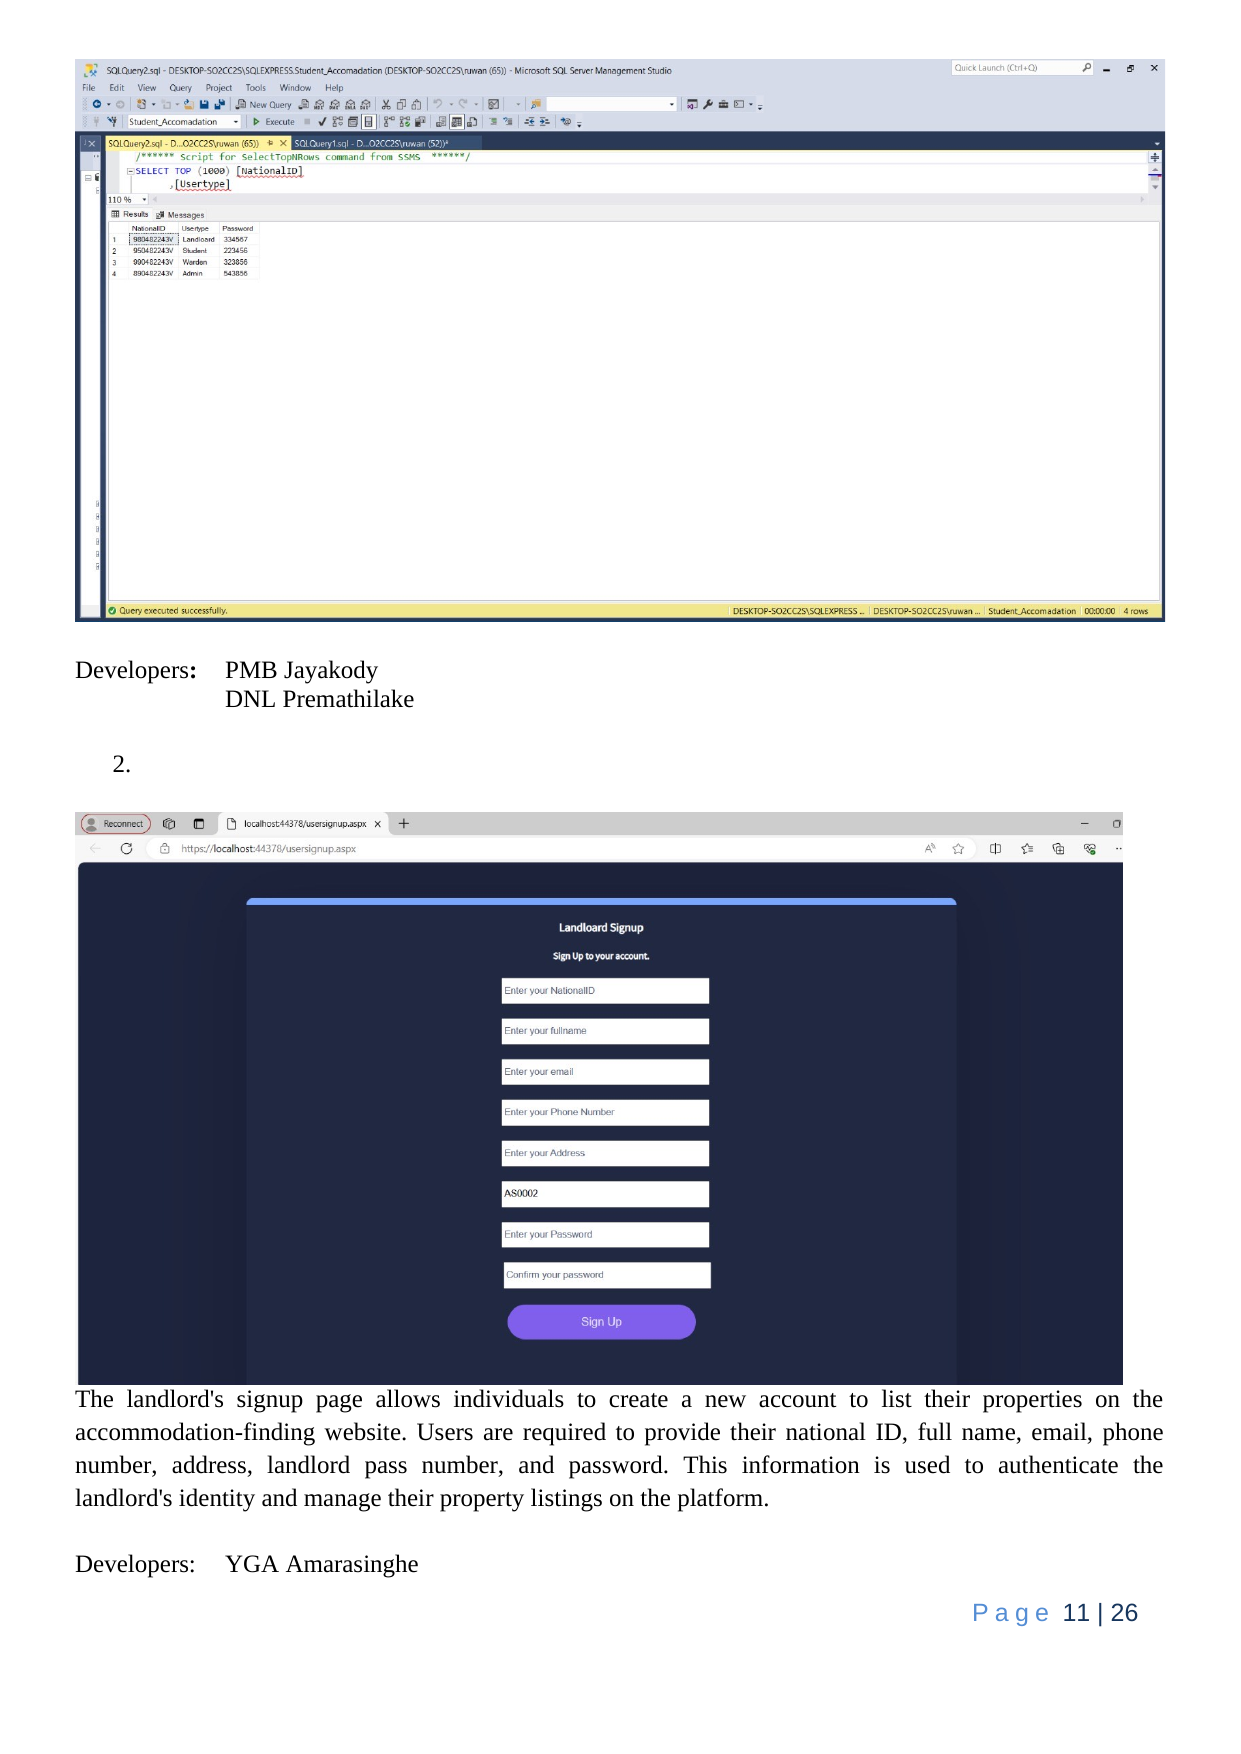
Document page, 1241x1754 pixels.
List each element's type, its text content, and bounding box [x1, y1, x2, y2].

text Developers: YGA Amarasinghe [75, 1549, 1165, 1578]
picture [75, 812, 1123, 1385]
text Developers: PMB Jayakody [75, 655, 1165, 684]
text DNL Premathilake [75, 684, 1165, 713]
picture [75, 59, 1166, 622]
